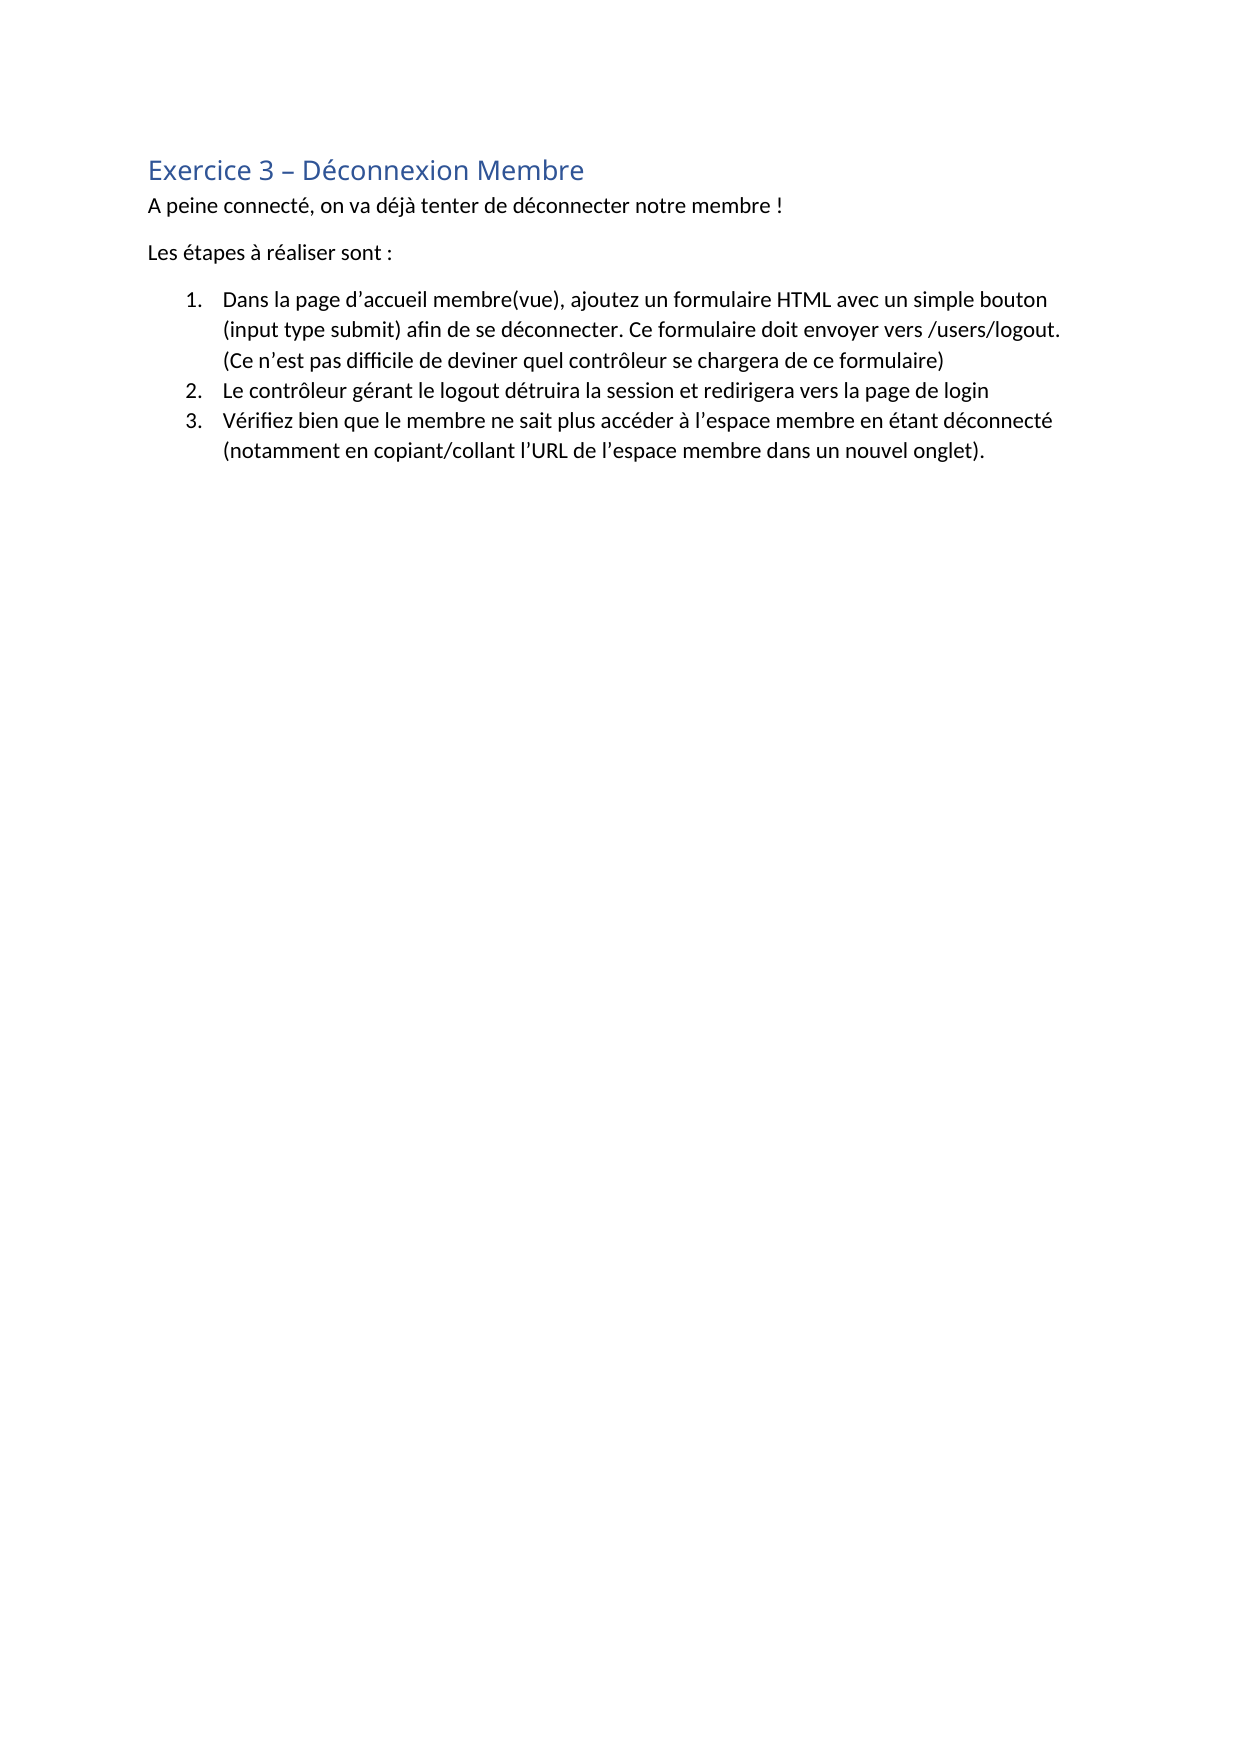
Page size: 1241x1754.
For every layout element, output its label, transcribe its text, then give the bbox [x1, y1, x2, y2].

list Dans la page d’accueil membre(vue), ajoutez un formulaire HTML avec un simple bouton (input type submit) afin de se déconnecter. Ce formulaire doit envoyer vers /users/logout. (Ce n’est pas difficile de deviner quel contrôleur se chargera de ce formulaire) [185, 285, 1093, 374]
list Vérifiez bien que le membre ne sait plus accéder à l’espace membre en étant déconnecté (notamment en copiant/collant l’URL de l’espace membre dans un nouvel onglet). [185, 406, 1093, 464]
list Le contrôleur gérant le logout détruira la session et redirigera vers la page de login [185, 376, 1093, 404]
text A peine connecté, on va déjà tenter de déconnecter notre membre ! [148, 192, 1093, 219]
text Les étapes à réaliser sont : [148, 238, 1093, 266]
subtitle Exercice 3 – Déconnexion Membre [148, 152, 1093, 189]
